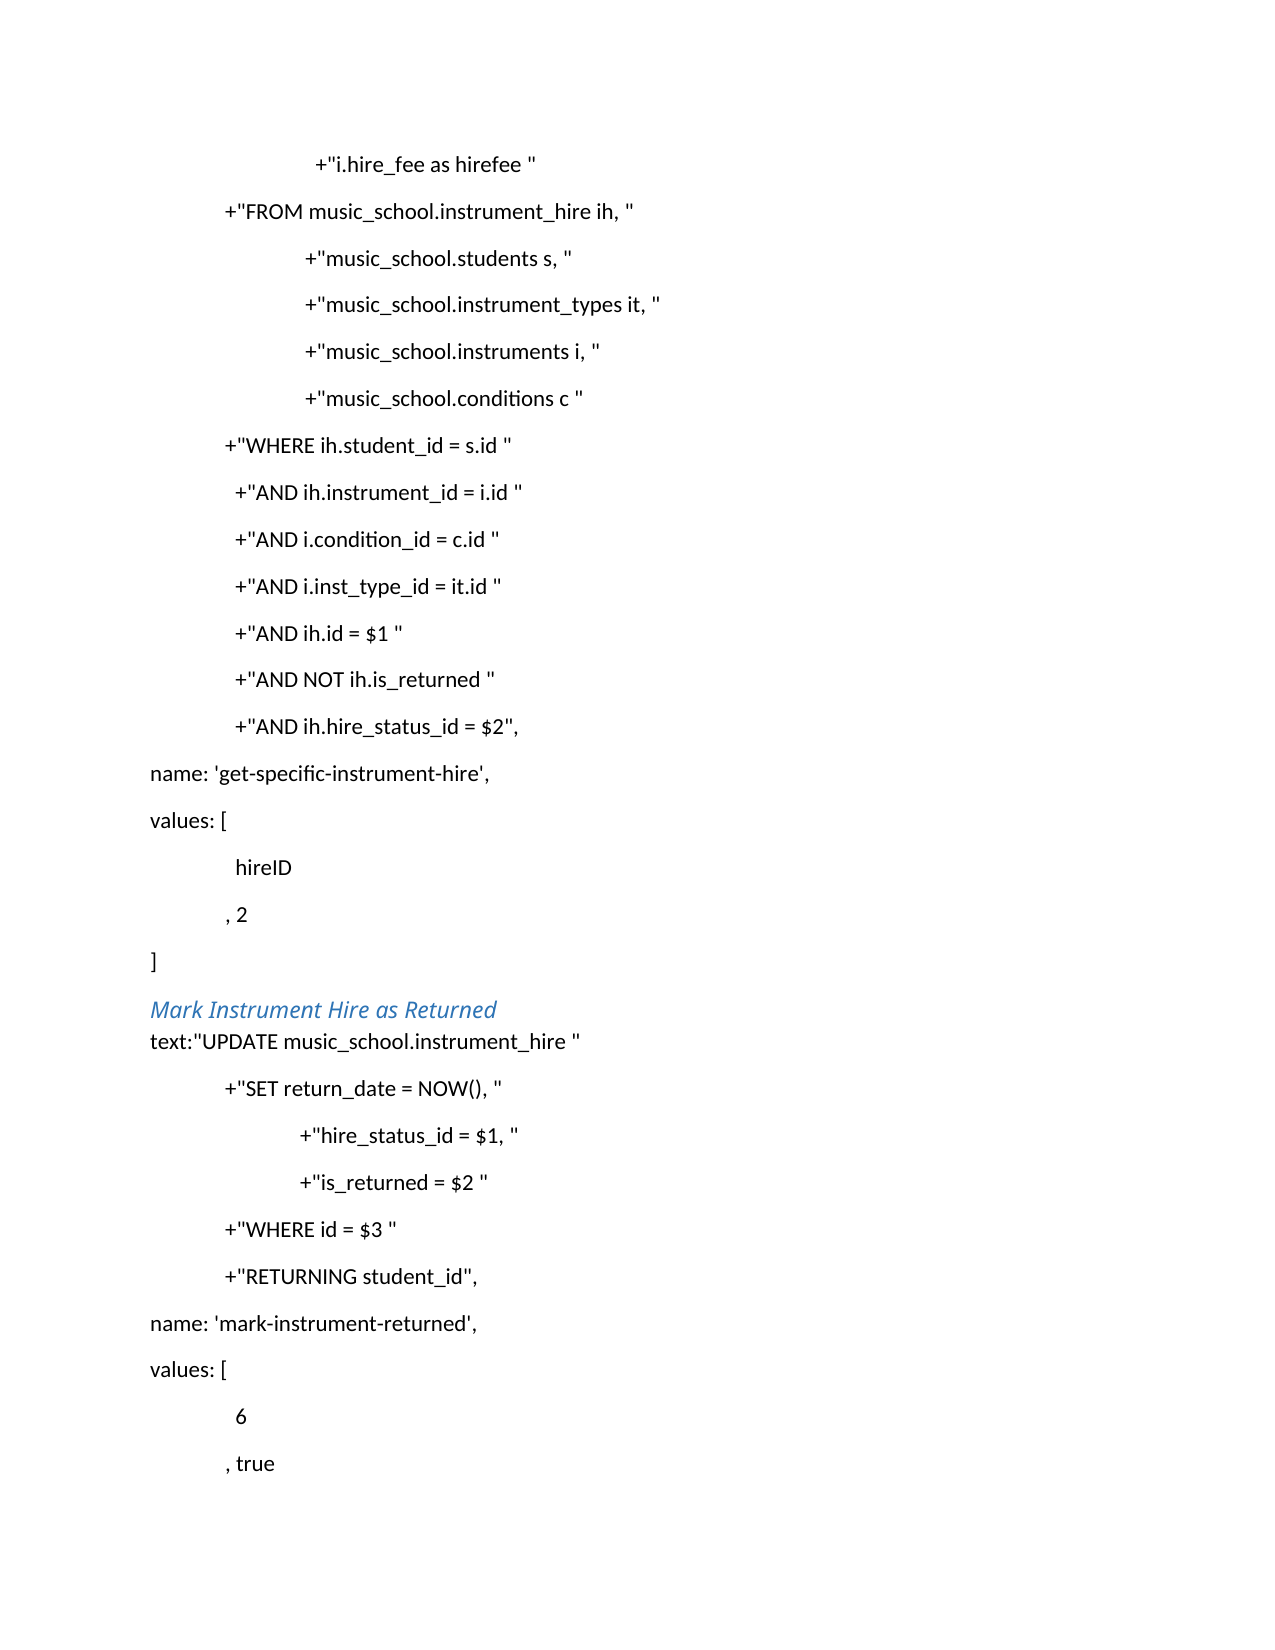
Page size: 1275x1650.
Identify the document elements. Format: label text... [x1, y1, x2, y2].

text +"FROM music_school.instrument_hire ih, " [150, 197, 1125, 225]
text name: 'mark-instrument-returned', [150, 1309, 1125, 1337]
text +"WHERE id = $3 " [150, 1215, 1125, 1243]
text +"is_returned = $2 " [150, 1168, 1125, 1196]
text ] [150, 947, 1125, 975]
text , true [150, 1449, 1125, 1477]
text +"SET return_date = NOW(), " [150, 1074, 1125, 1102]
text +"AND ih.hire_status_id = $2", [150, 712, 1125, 741]
text values: [ [150, 1356, 1125, 1384]
text +"i.hire_fee as hirefee " [150, 150, 1125, 178]
text +"music_school.instrument_types it, " [150, 291, 1125, 319]
text +"AND NOT ih.is_returned " [150, 666, 1125, 694]
text +"music_school.conditions c " [150, 384, 1125, 412]
text +"AND ih.id = $1 " [150, 619, 1125, 647]
text +"AND i.condition_id = c.id " [150, 525, 1125, 553]
text text:"UPDATE music_school.instrument_hire " [150, 1027, 1125, 1056]
text +"RETURNING student_id", [150, 1262, 1125, 1290]
text +"AND i.inst_type_id = it.id " [150, 572, 1125, 600]
text +"hire_status_id = $1, " [150, 1121, 1125, 1149]
text name: 'get-specific-instrument-hire', [150, 759, 1125, 787]
text 6 [150, 1402, 1125, 1431]
subtitle Mark Instrument Hire as Returned [150, 994, 1125, 1025]
text hireID [150, 853, 1125, 881]
text , 2 [150, 900, 1125, 928]
text +"WHERE ih.student_id = s.id " [150, 431, 1125, 459]
text values: [ [150, 806, 1125, 834]
text +"AND ih.instrument_id = i.id " [150, 478, 1125, 506]
text +"music_school.students s, " [150, 244, 1125, 272]
text +"music_school.instruments i, " [150, 337, 1125, 366]
